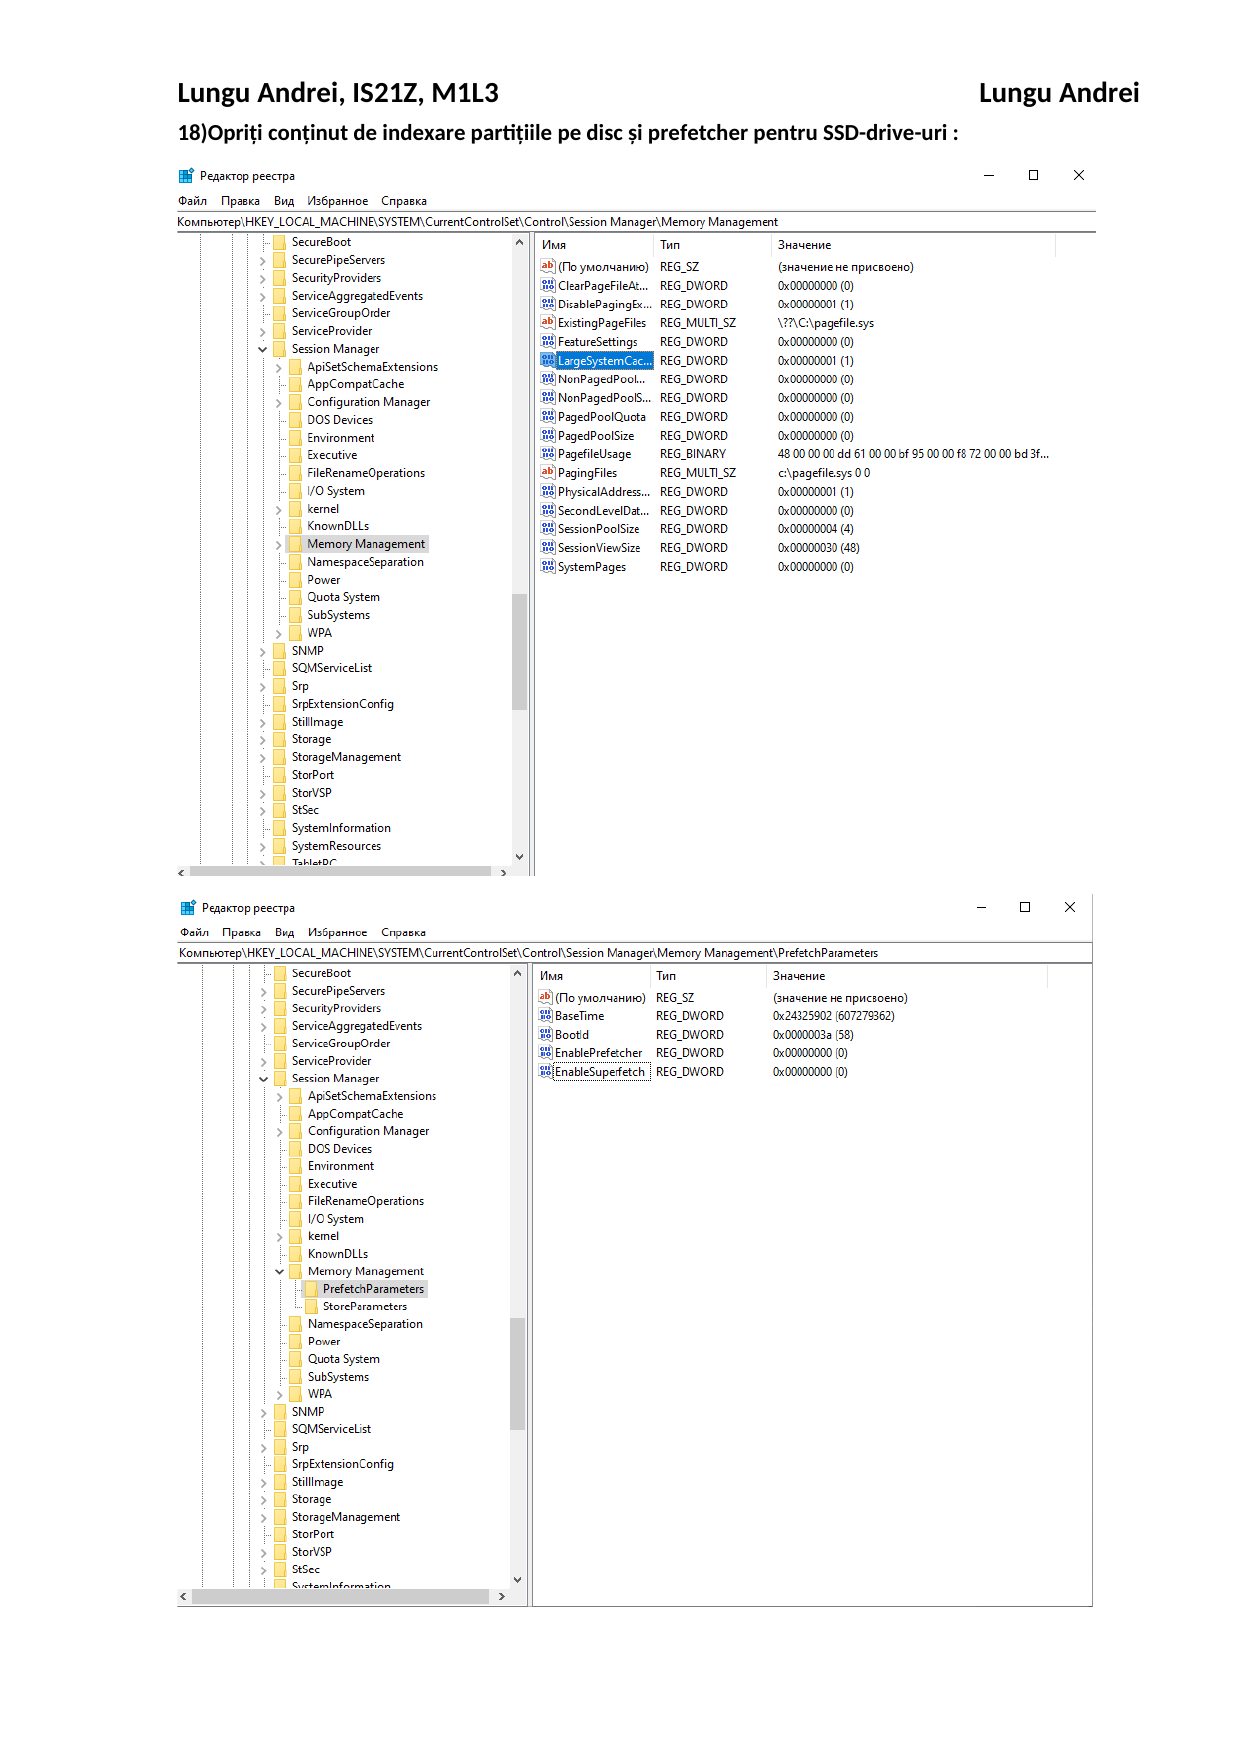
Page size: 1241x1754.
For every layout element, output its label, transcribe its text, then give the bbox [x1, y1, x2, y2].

picture [177, 894, 1093, 1607]
text 18)Opriți conținut de indexare partițiile pe disc și prefetcher pentru SSD-drive-uri : [177, 118, 1152, 146]
picture [177, 165, 1096, 876]
